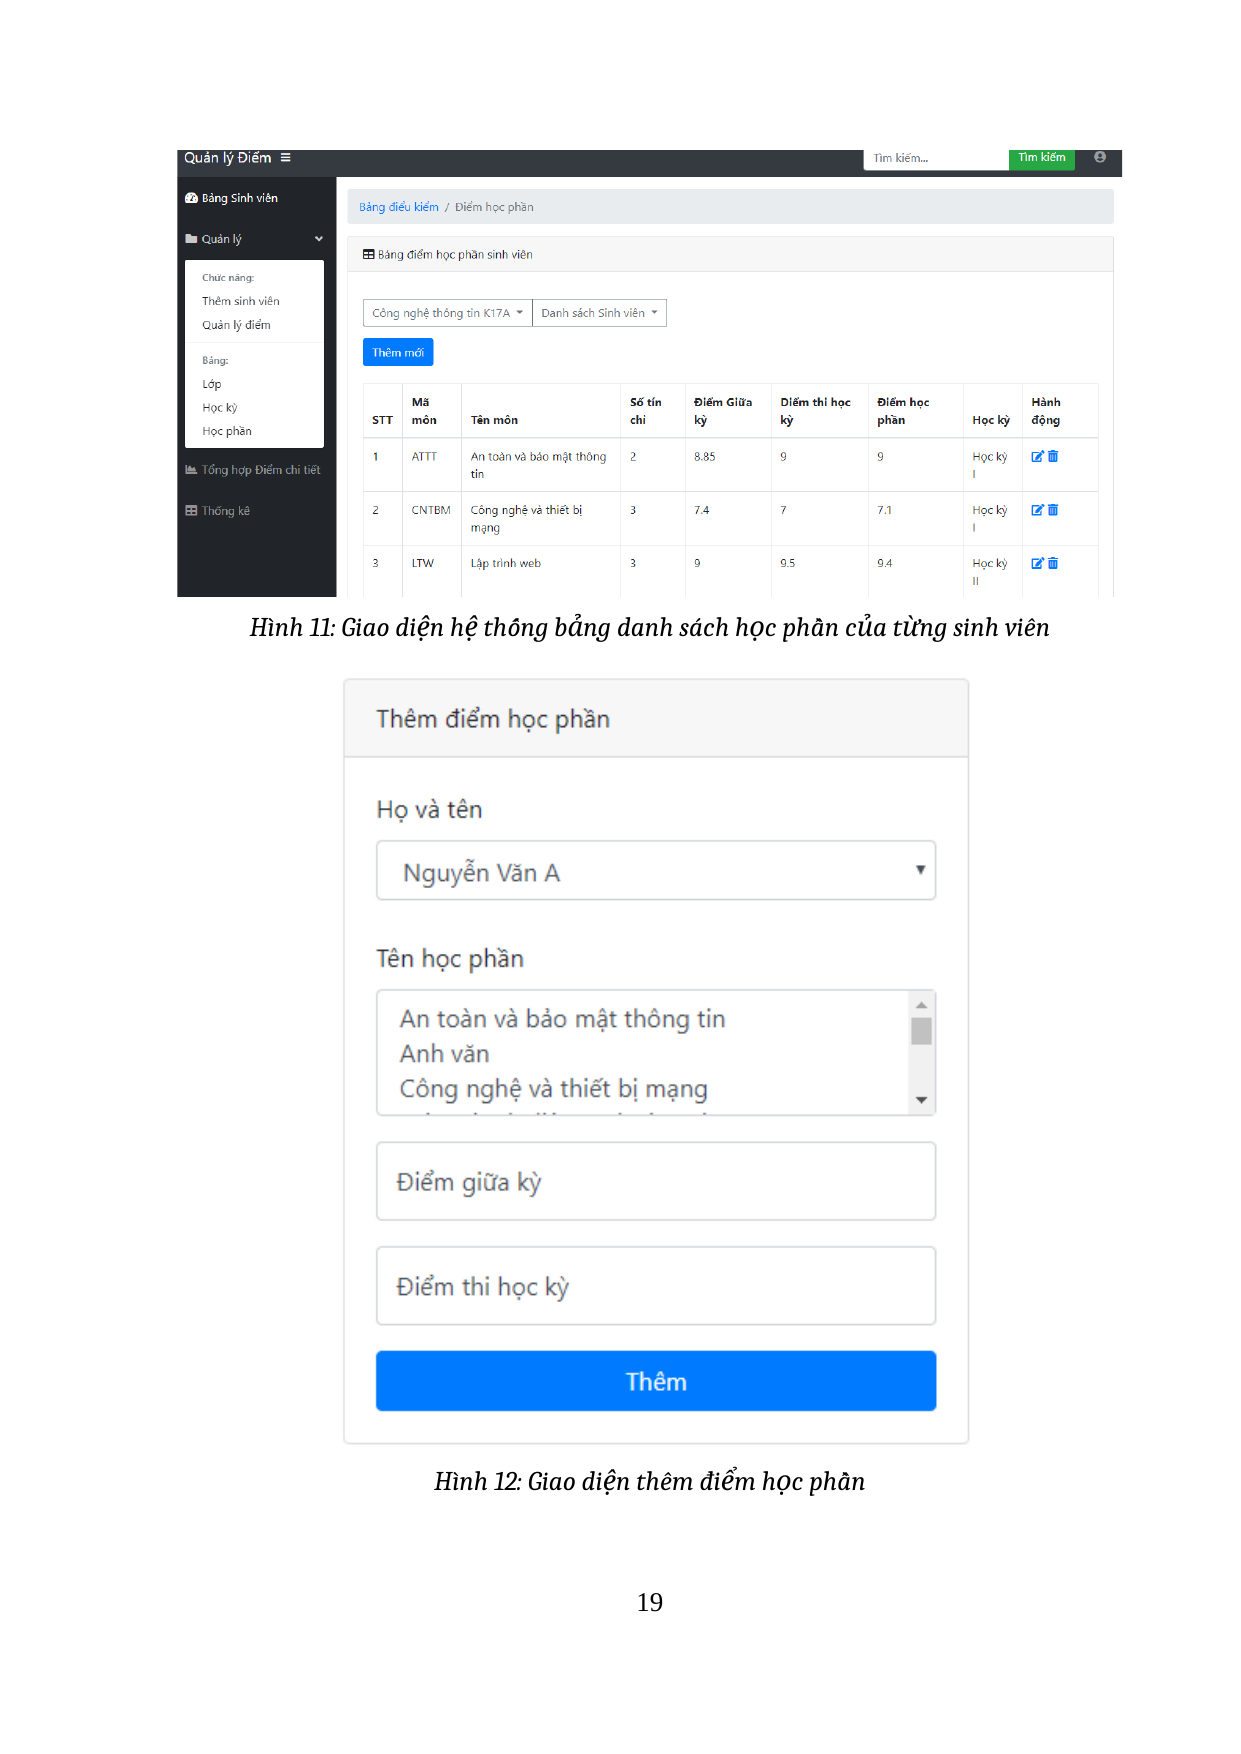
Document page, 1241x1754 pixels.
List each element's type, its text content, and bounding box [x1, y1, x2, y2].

picture [284, 658, 1015, 1451]
text Hình 12: Giao diện thêm điểm học phần [177, 1466, 1122, 1497]
picture [177, 150, 1123, 597]
